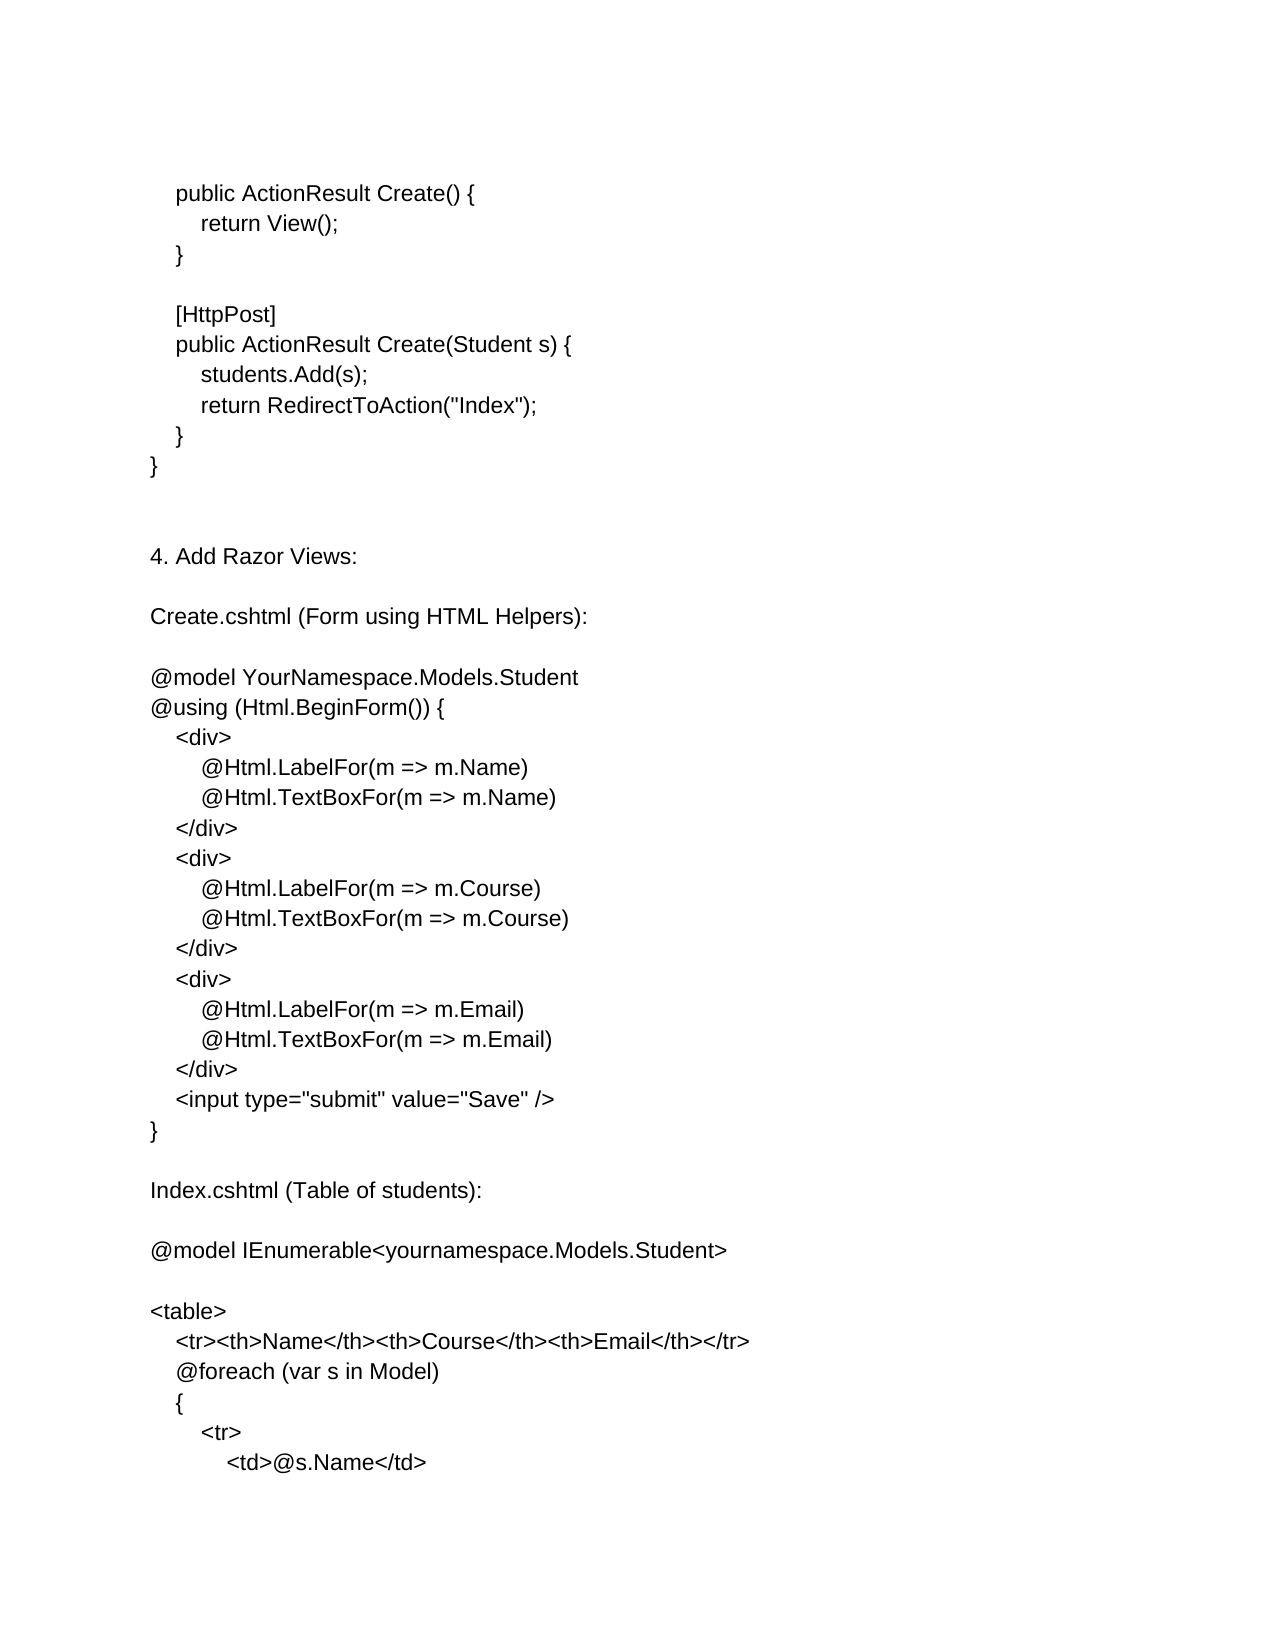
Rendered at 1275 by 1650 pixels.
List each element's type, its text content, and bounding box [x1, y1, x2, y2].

text 4. Add Razor Views: [150, 543, 1125, 569]
text @model IEnumerable<yournamespace.Models.Student> [150, 1237, 1125, 1264]
text @Html.TextBoxFor(m => m.Course) [150, 905, 1125, 932]
text public ActionResult Create() { [150, 180, 1125, 207]
text } [150, 241, 1125, 267]
text @Html.TextBoxFor(m => m.Email) [150, 1026, 1125, 1052]
text return RedirectToAction("Index"); [150, 392, 1125, 418]
text @Html.LabelFor(m => m.Email) [150, 996, 1125, 1022]
text Create.cshtml (Form using HTML Helpers): [150, 603, 1125, 629]
text </div> [150, 1056, 1125, 1083]
text [HttpPost] [150, 301, 1125, 327]
text students.Add(s); [150, 361, 1125, 388]
text } [150, 1117, 1125, 1143]
text <input type="submit" value="Save" /> [150, 1086, 1125, 1113]
text } [150, 452, 1125, 478]
text <tr><th>Name</th><th>Course</th><th>Email</th></tr> [150, 1328, 1125, 1354]
text @Html.LabelFor(m => m.Name) [150, 754, 1125, 781]
text <div> [150, 845, 1125, 871]
text <div> [150, 724, 1125, 750]
text <td>@s.Name</td> [150, 1449, 1125, 1475]
text @model YourNamespace.Models.Student [150, 663, 1125, 690]
text <table> [150, 1298, 1125, 1324]
text public ActionResult Create(Student s) { [150, 331, 1125, 358]
text } [150, 422, 1125, 448]
text <tr> [150, 1419, 1125, 1445]
text @Html.TextBoxFor(m => m.Name) [150, 784, 1125, 811]
text return View(); [150, 210, 1125, 237]
text Index.cshtml (Table of students): [150, 1177, 1125, 1203]
text </div> [150, 814, 1125, 841]
text </div> [150, 935, 1125, 962]
text { [150, 1388, 1125, 1415]
text <div> [150, 966, 1125, 992]
text @using (Html.BeginForm()) { [150, 694, 1125, 720]
text @Html.LabelFor(m => m.Course) [150, 875, 1125, 901]
text @foreach (var s in Model) [150, 1358, 1125, 1385]
